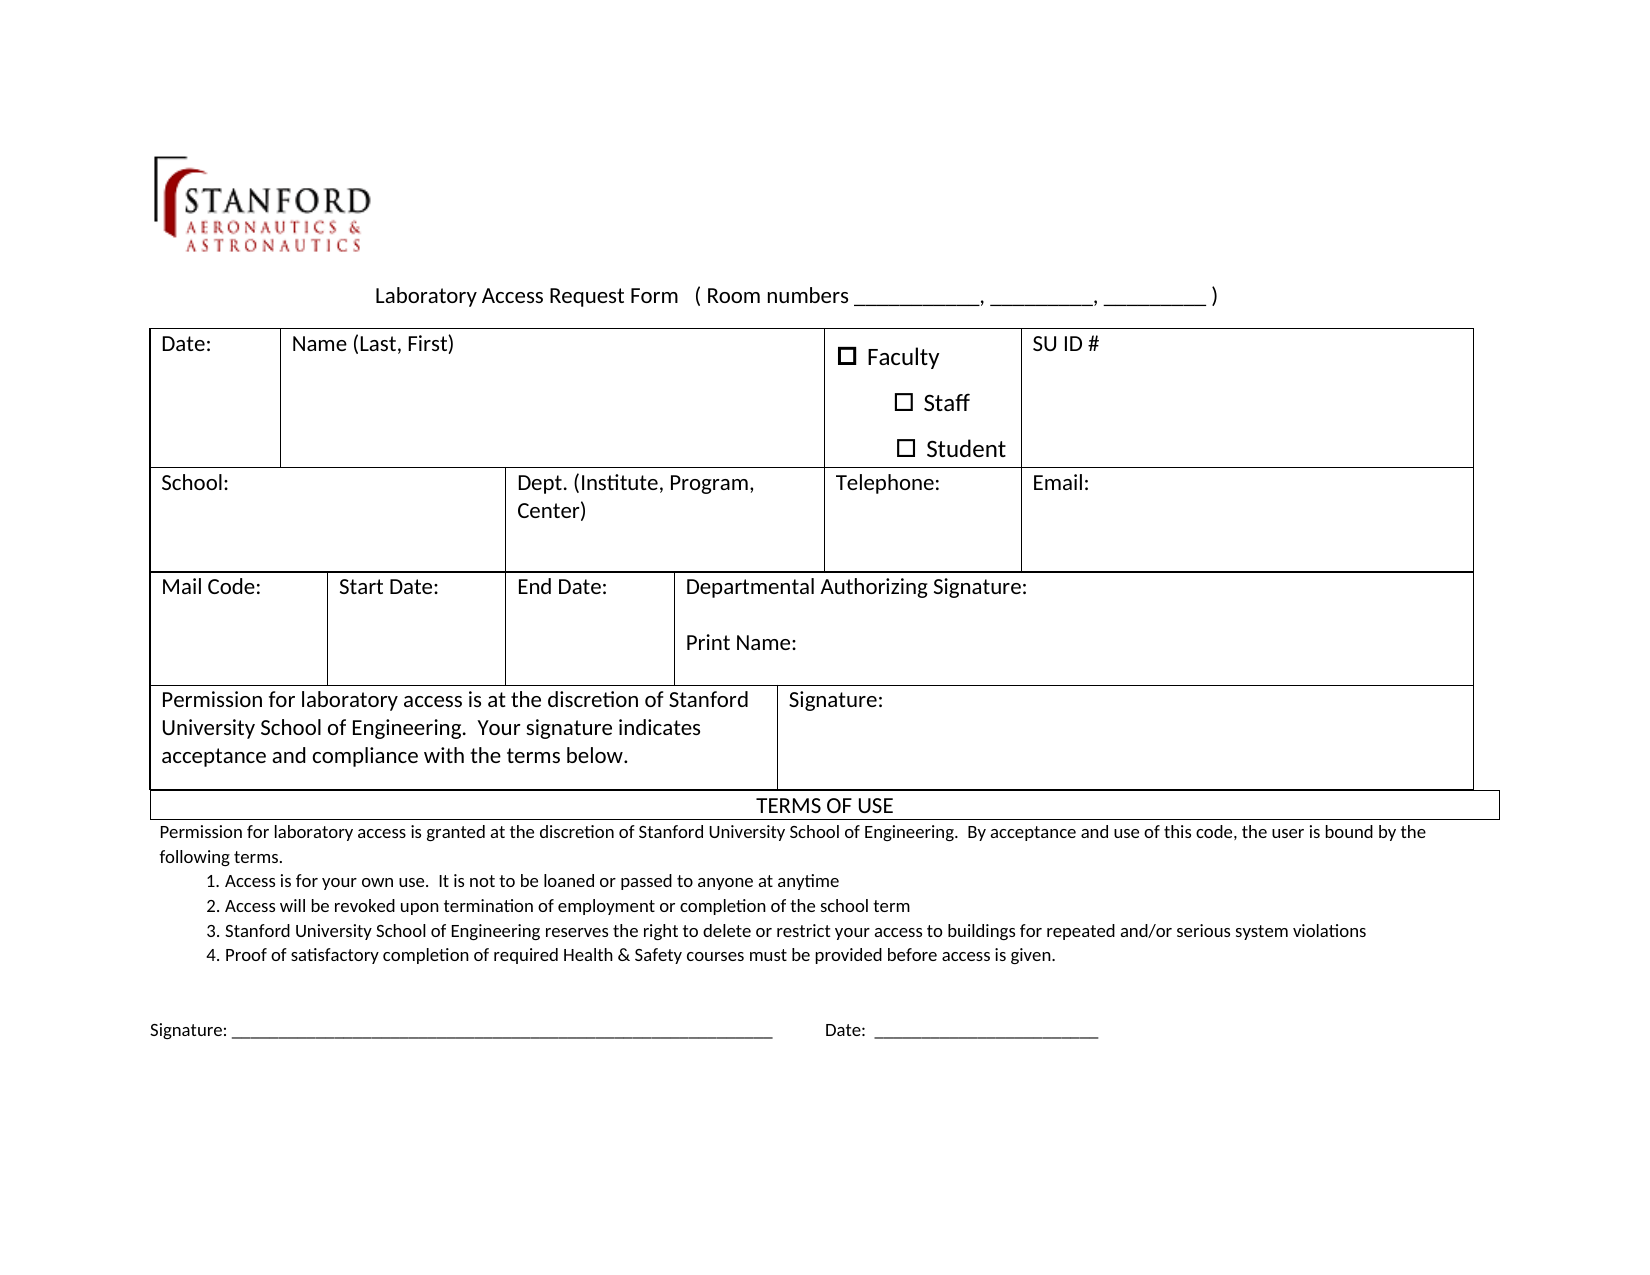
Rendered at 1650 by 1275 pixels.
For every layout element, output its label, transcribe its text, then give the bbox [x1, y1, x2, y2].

text Signature: __________________________________________________________ Date: ________________________ [150, 1018, 1500, 1041]
table_cell Email: [1022, 468, 1473, 571]
table_header Name (Last, First) [281, 329, 824, 467]
text 4. Proof of satisfactory completion of required Health & Safety courses must be provided before access is given. [206, 944, 1500, 967]
table_header Date: [151, 329, 280, 467]
text 3. Stanford University School of Engineering reserves the right to delete or restrict your access to buildings for repeated and/or serious system violations [206, 919, 1500, 942]
text Laboratory Access Request Form ( Room numbers ___________, _________, _________ ) [150, 281, 1500, 309]
table_header □ Faculty □ Staff □ Student [825, 329, 1021, 467]
text Permission for laboratory access is granted at the discretion of Stanford University School of Engineering. By acceptance and use of this code, the user is bound by the following terms. 1. Access is for your own use. It is not to be loaned or passed to anyone at anytime [159, 820, 1500, 892]
table_cell Signature: [778, 686, 1473, 789]
table_cell Mail Code: [151, 573, 327, 684]
table_header SU ID # [1022, 329, 1473, 467]
table_cell Start Date: [328, 573, 505, 684]
table_cell Dept. (Institute, Program, Center) [506, 468, 824, 571]
table_cell School: [151, 468, 505, 571]
table_cell Permission for laboratory access is at the discretion of Stanford University School of Engineering. Your signature indicates acceptance and compliance with the terms below. [151, 686, 777, 789]
picture [150, 150, 377, 263]
text 2. Access will be revoked upon termination of employment or completion of the school term [206, 894, 1500, 917]
table_cell Telephone: [825, 468, 1021, 571]
table_cell End Date: [506, 573, 674, 684]
table_cell Departmental Authorizing Signature: Print Name: [675, 573, 1473, 684]
table_header TERMS OF USE [151, 791, 1499, 819]
